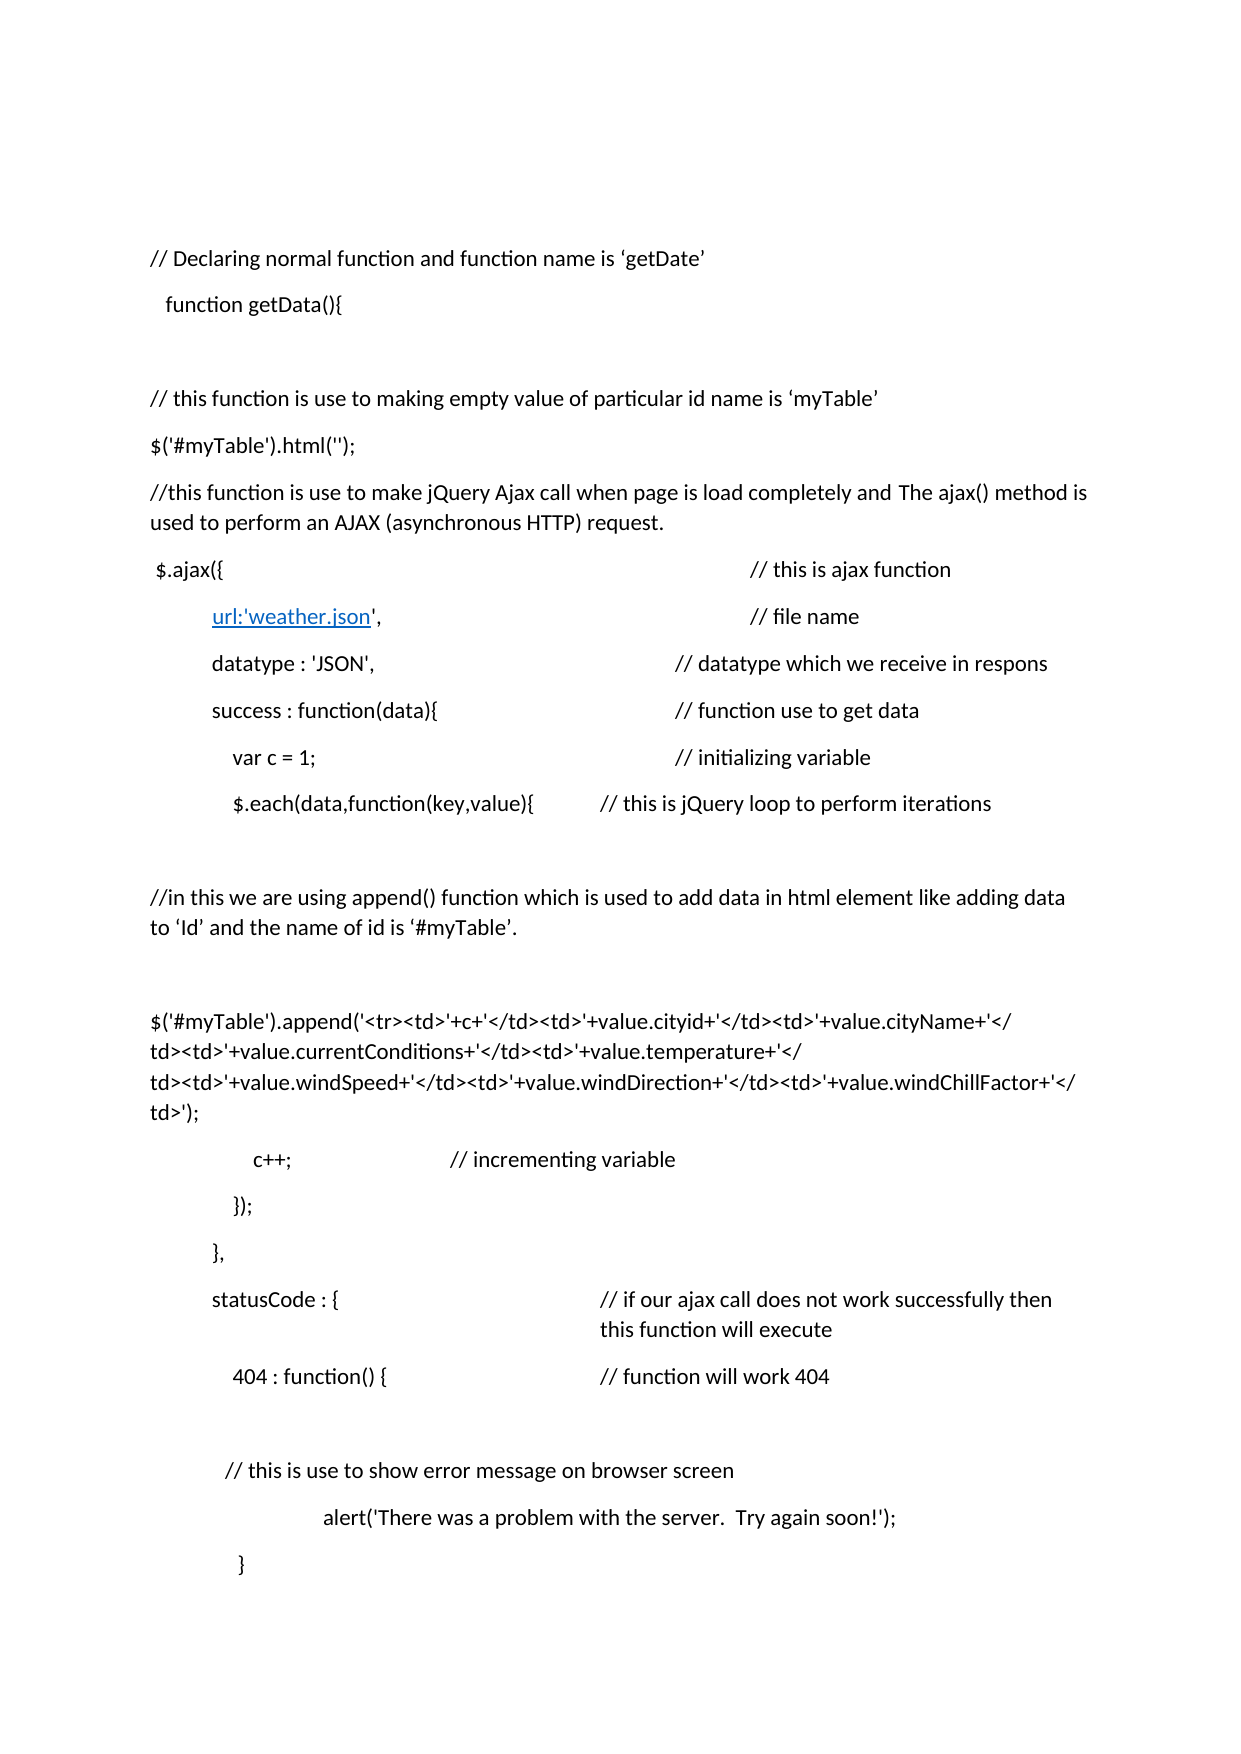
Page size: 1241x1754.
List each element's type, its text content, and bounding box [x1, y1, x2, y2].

text // Declaring normal function and function name is ‘getDate’ [150, 244, 1090, 272]
text statusCode : { // if our ajax call does not work successfully then this function will execute [150, 1285, 1090, 1344]
text alert('There was a problem with the server. Try again soon!'); [225, 1503, 1090, 1531]
text 404 : function() { // function will work 404 [150, 1362, 1090, 1391]
text //this function is use to make jQuery Ajax call when page is load completely and The ajax() method is used to perform an AJAX (asynchronous HTTP) request. [150, 478, 1090, 536]
text } [150, 1550, 1090, 1578]
text $.each(data,function(key,value){ // this is jQuery loop to perform iterations [150, 789, 1090, 818]
text //in this we are using append() function which is used to add data in html element like adding data to ‘Id’ and the name of id is ‘#myTable’. [150, 883, 1090, 942]
text var c = 1; // initializing variable [150, 743, 1090, 771]
text $('#myTable').append('<tr><td>'+c+'</td><td>'+value.cityid+'</td><td>'+value.cityName+'</td><td>'+value.currentConditions+'</td><td>'+value.temperature+'</td><td>'+value.windSpeed+'</td><td>'+value.windDirection+'</td><td>'+value.windChillFactor+'</td>'); [150, 1007, 1090, 1126]
text success : function(data){ // function use to get data [150, 696, 1090, 724]
text url:'weather.json', // file name [150, 602, 1090, 630]
text }); [150, 1192, 1090, 1220]
text // this function is use to making empty value of particular id name is ‘myTable’ [150, 384, 1090, 412]
text c++; // incrementing variable [150, 1145, 1090, 1173]
text datatype : 'JSON', // datatype which we receive in respons [150, 649, 1090, 677]
text $('#myTable').html(''); [150, 431, 1090, 459]
text // this is use to show error message on browser screen [150, 1456, 1090, 1484]
text }, [150, 1238, 1090, 1267]
text function getData(){ [150, 291, 1090, 319]
text $.ajax({ // this is ajax function [150, 555, 1090, 583]
